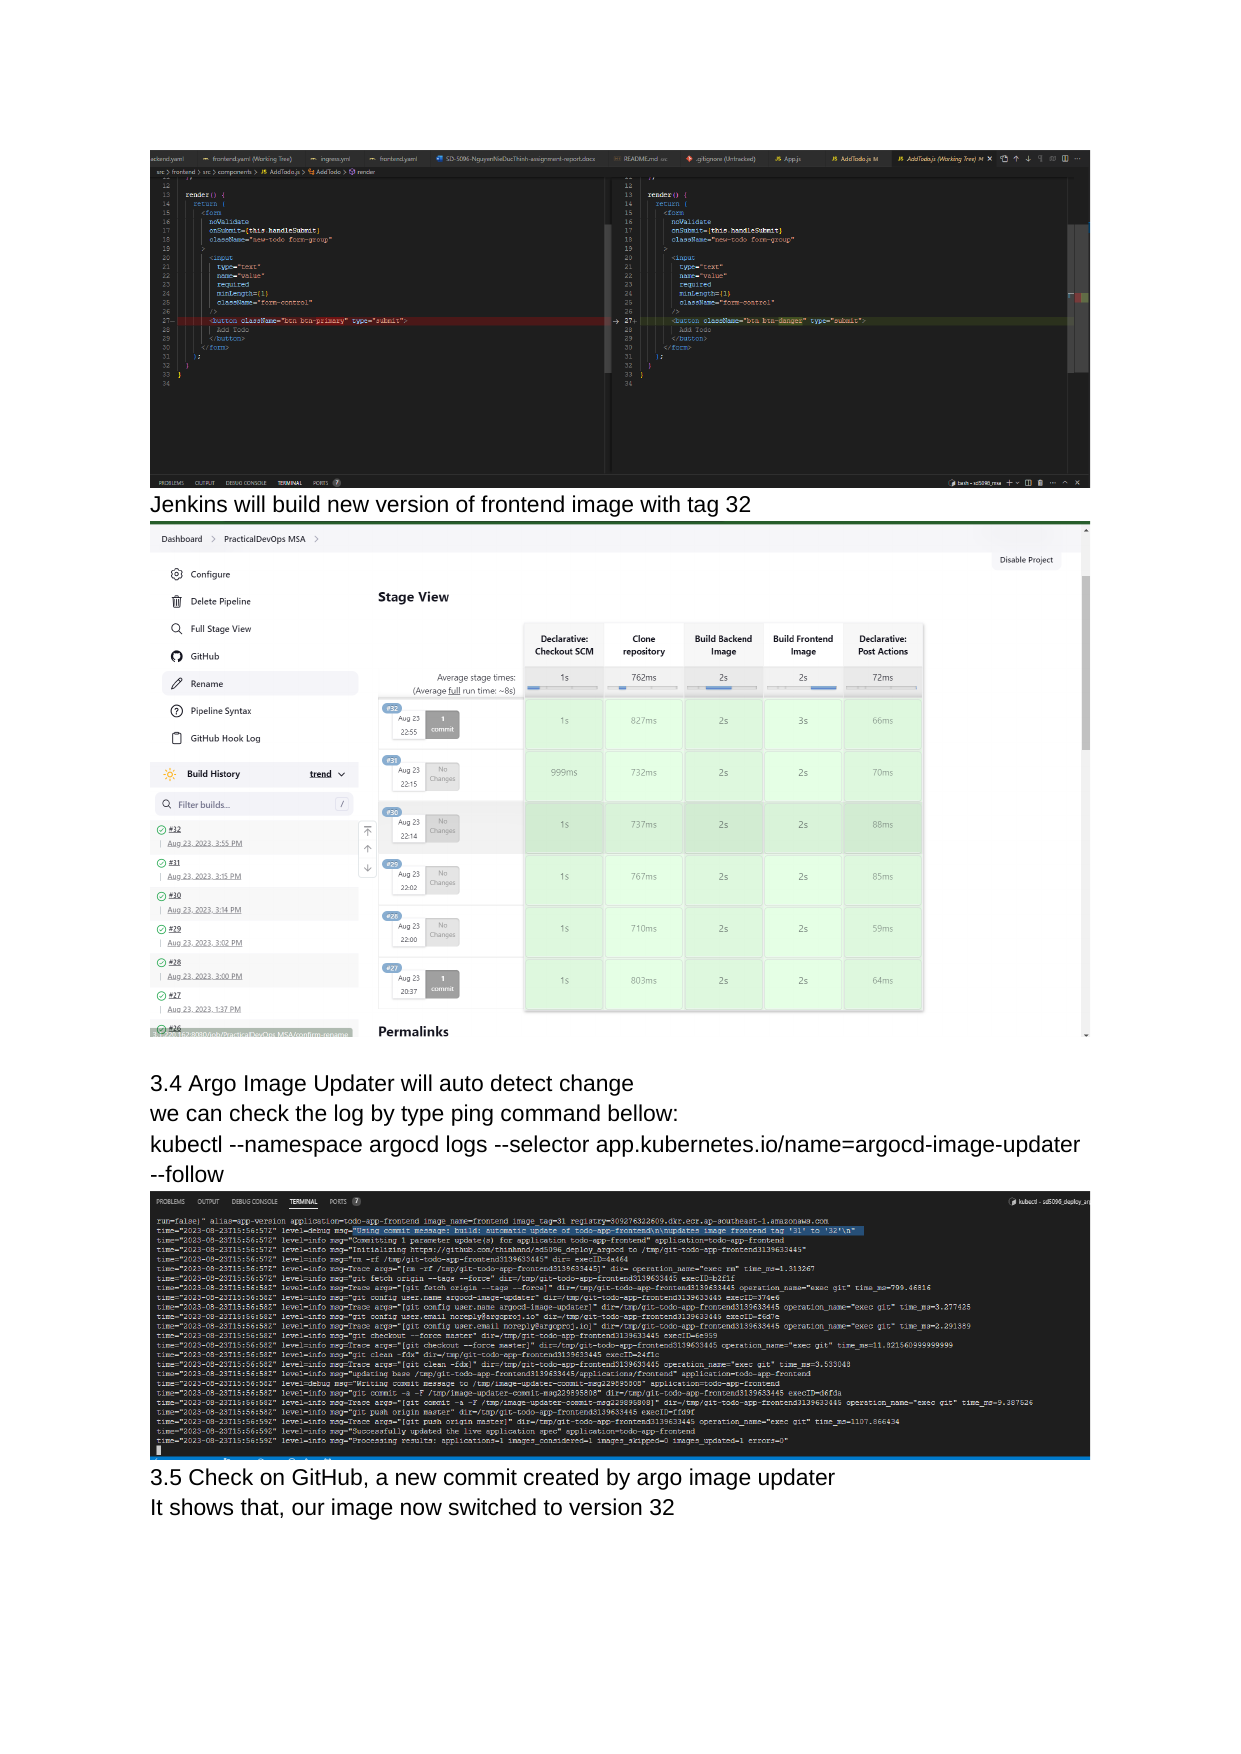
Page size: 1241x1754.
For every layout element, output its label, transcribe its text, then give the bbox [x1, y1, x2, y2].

picture [150, 1191, 1091, 1460]
picture [150, 150, 1091, 488]
text Jenkins will build new version of frontend image with tag 32 3.4 Argo Image Updater will auto detect change we can check the log by type ping command bellow: kubectl --namespace argocd logs --selector app.kubernetes.io/name=argocd-image-updater --follow [150, 1037, 1090, 1191]
text 3.5 Check on GitHub, a new commit created by argo image updater [150, 1464, 1090, 1490]
text It shows that, our image now switched to version 32 [150, 1494, 1090, 1520]
text Jenkins will build new version of frontend image with tag 32 3.4 Argo Image Updater will auto detect change we can check the log by type ping command bellow: kubectl --namespace argocd logs --selector app.kubernetes.io/name=argocd-image-updater --follow [150, 491, 1090, 521]
picture [150, 521, 1091, 1037]
